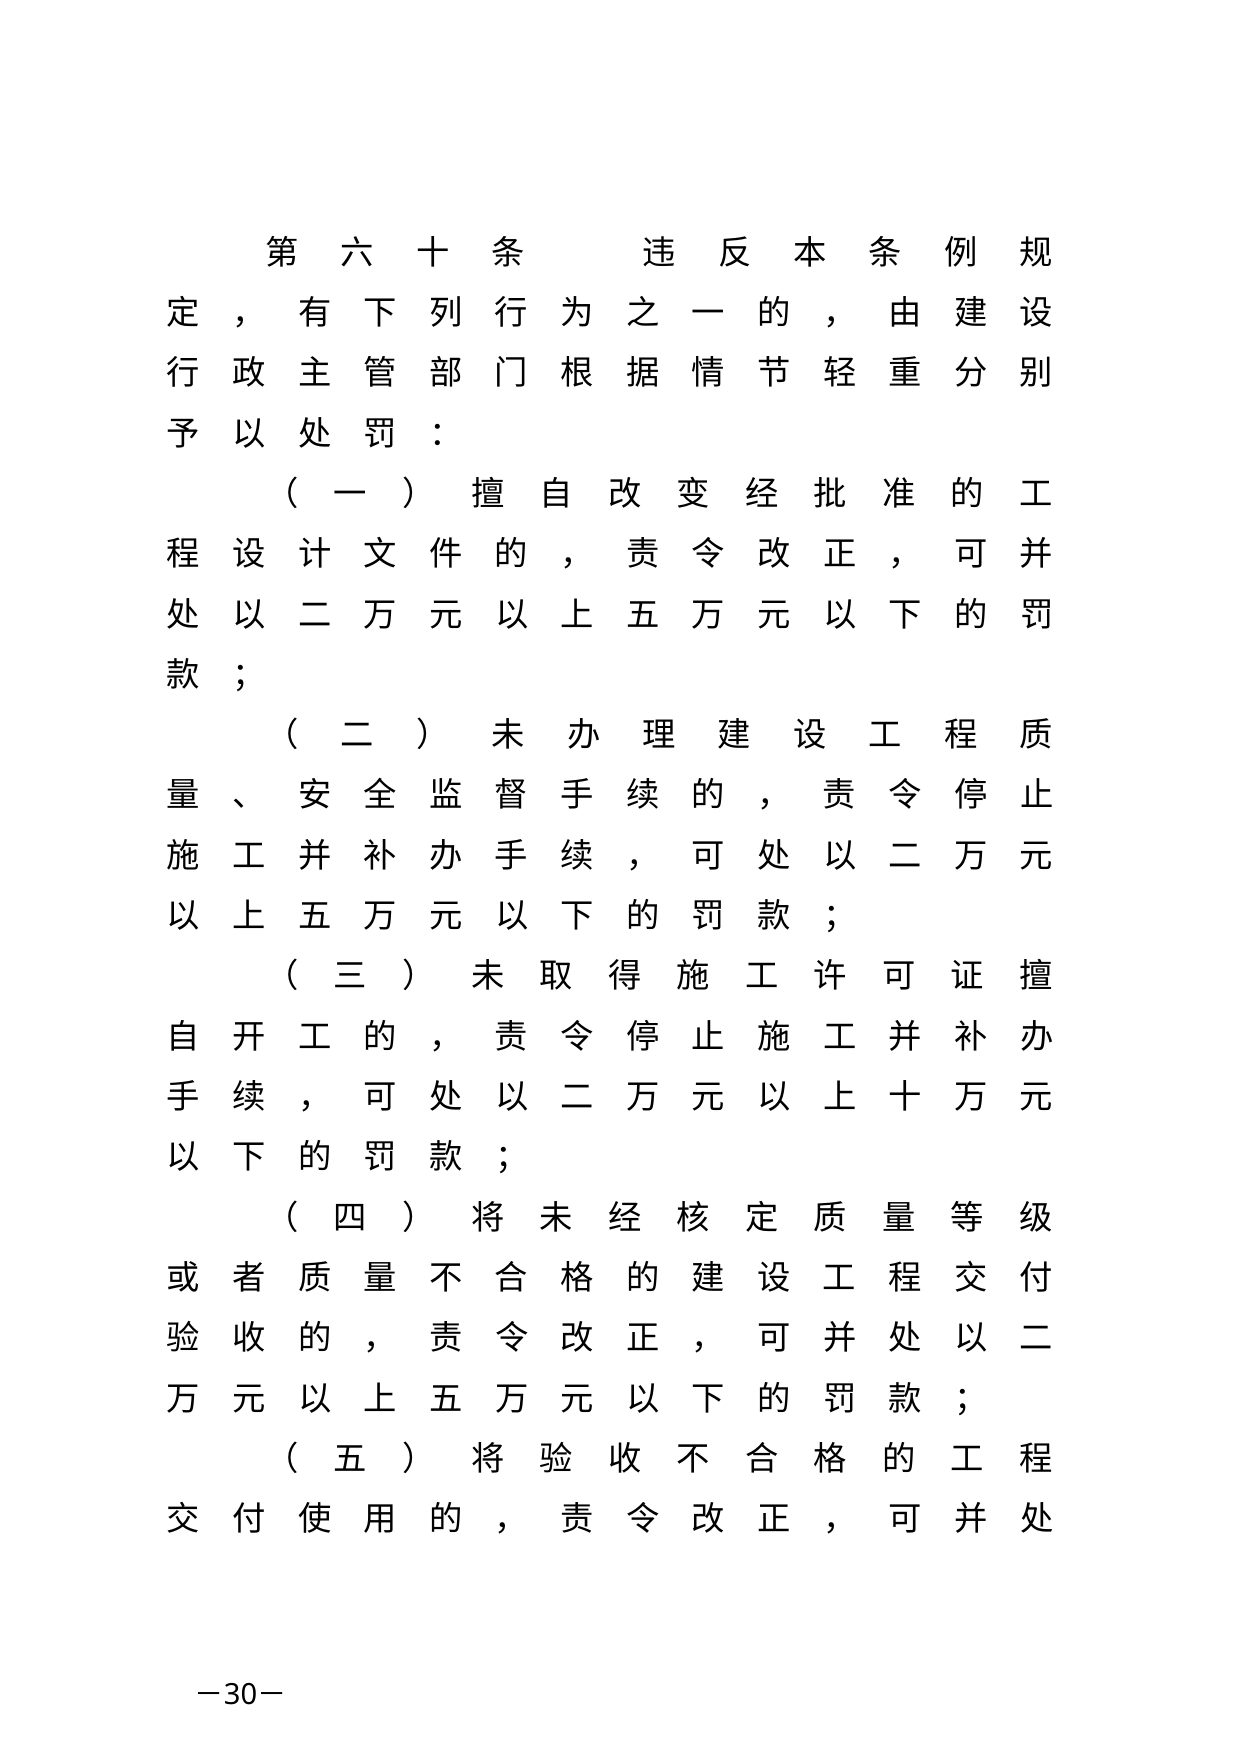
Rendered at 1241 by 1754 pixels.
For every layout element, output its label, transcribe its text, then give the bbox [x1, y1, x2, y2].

text （四）将未经核定质量等级或者质量不合格的建设工程交付验收的，责令改正，可并处以二万元以上五万元以下的罚款； [167, 1184, 1085, 1426]
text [167, 1426, 1085, 1546]
text （三）未取得施工许可证擅自开工的，责令停止施工并补办手续，可处以二万元以上十万元以下的罚款； [167, 943, 1085, 1184]
text （一）擅自改变经批准的工程设计文件的，责令改正，可并处以二万元以上五万元以下的罚款； [167, 461, 1085, 702]
text 第六十条 违反本条例规定，有下列行为之一的，由建设行政主管部门根据情节轻重分别予以处罚： [167, 219, 1085, 461]
text （二）未办理建设工程质量、安全监督手续的，责令停止施工并补办手续，可处以二万元以上五万元以下的罚款； [167, 702, 1085, 943]
